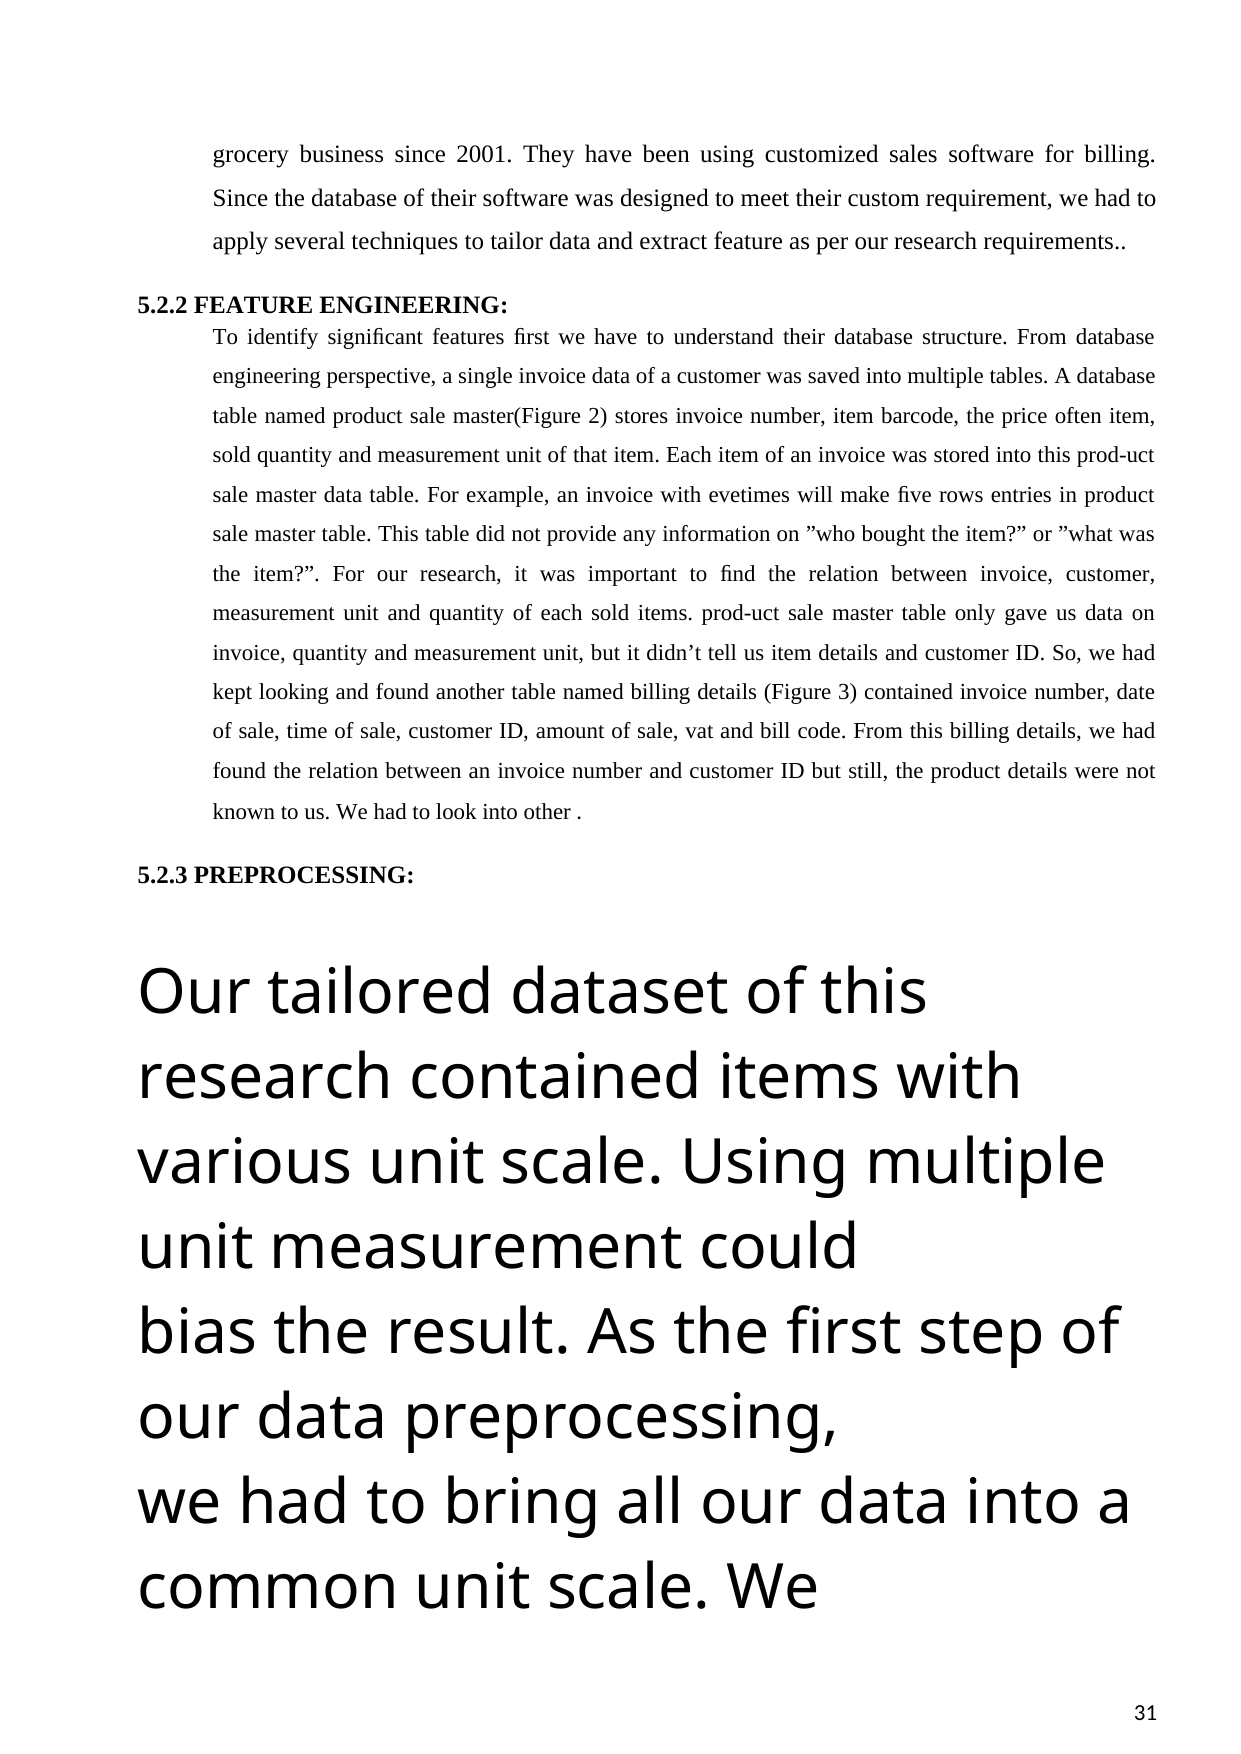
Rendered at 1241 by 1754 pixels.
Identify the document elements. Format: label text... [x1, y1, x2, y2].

subtitle 5.2.3 preprocessing: [137, 860, 1157, 889]
text Our tailored dataset of this research contained items with [137, 946, 1157, 1116]
text various unit scale. Using multiple unit measurement could [137, 1116, 1157, 1287]
subtitle 5.2.2 Feature Engineering: [137, 290, 1157, 318]
text To identify signiﬁcant features ﬁrst we have to understand their database structure. From database engineering perspective, a single invoice data of a customer was saved into multiple tables. A database table named product sale master(Figure 2) stores invoice number, item barcode, the price often item, sold quantity and measurement unit of that item. Each item of an invoice was stored into this prod-uct sale master data table. For example, an invoice with evetimes will make ﬁve rows entries in product sale master table. This table did not provide any information on ”who bought the item?” or ”what was the item?”. For our research, it was important to ﬁnd the relation between invoice, customer, measurement unit and quantity of each sold items. prod-uct sale master table only gave us data on invoice, quantity and measurement unit, but it didn’t tell us item details and customer ID. So, we had kept looking and found another table named billing details (Figure 3) contained invoice number, date of sale, time of sale, customer ID, amount of sale, vat and bill code. From this billing details, we had found the relation between an invoice number and customer ID but still, the product details were not known to us. We had to look into other . [212, 323, 1157, 825]
text bias the result. As the ﬁrst step of our data preprocessing, [137, 1287, 1157, 1457]
text we had to bring all our data into a common unit scale. We [137, 1457, 1157, 1627]
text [212, 139, 1157, 254]
